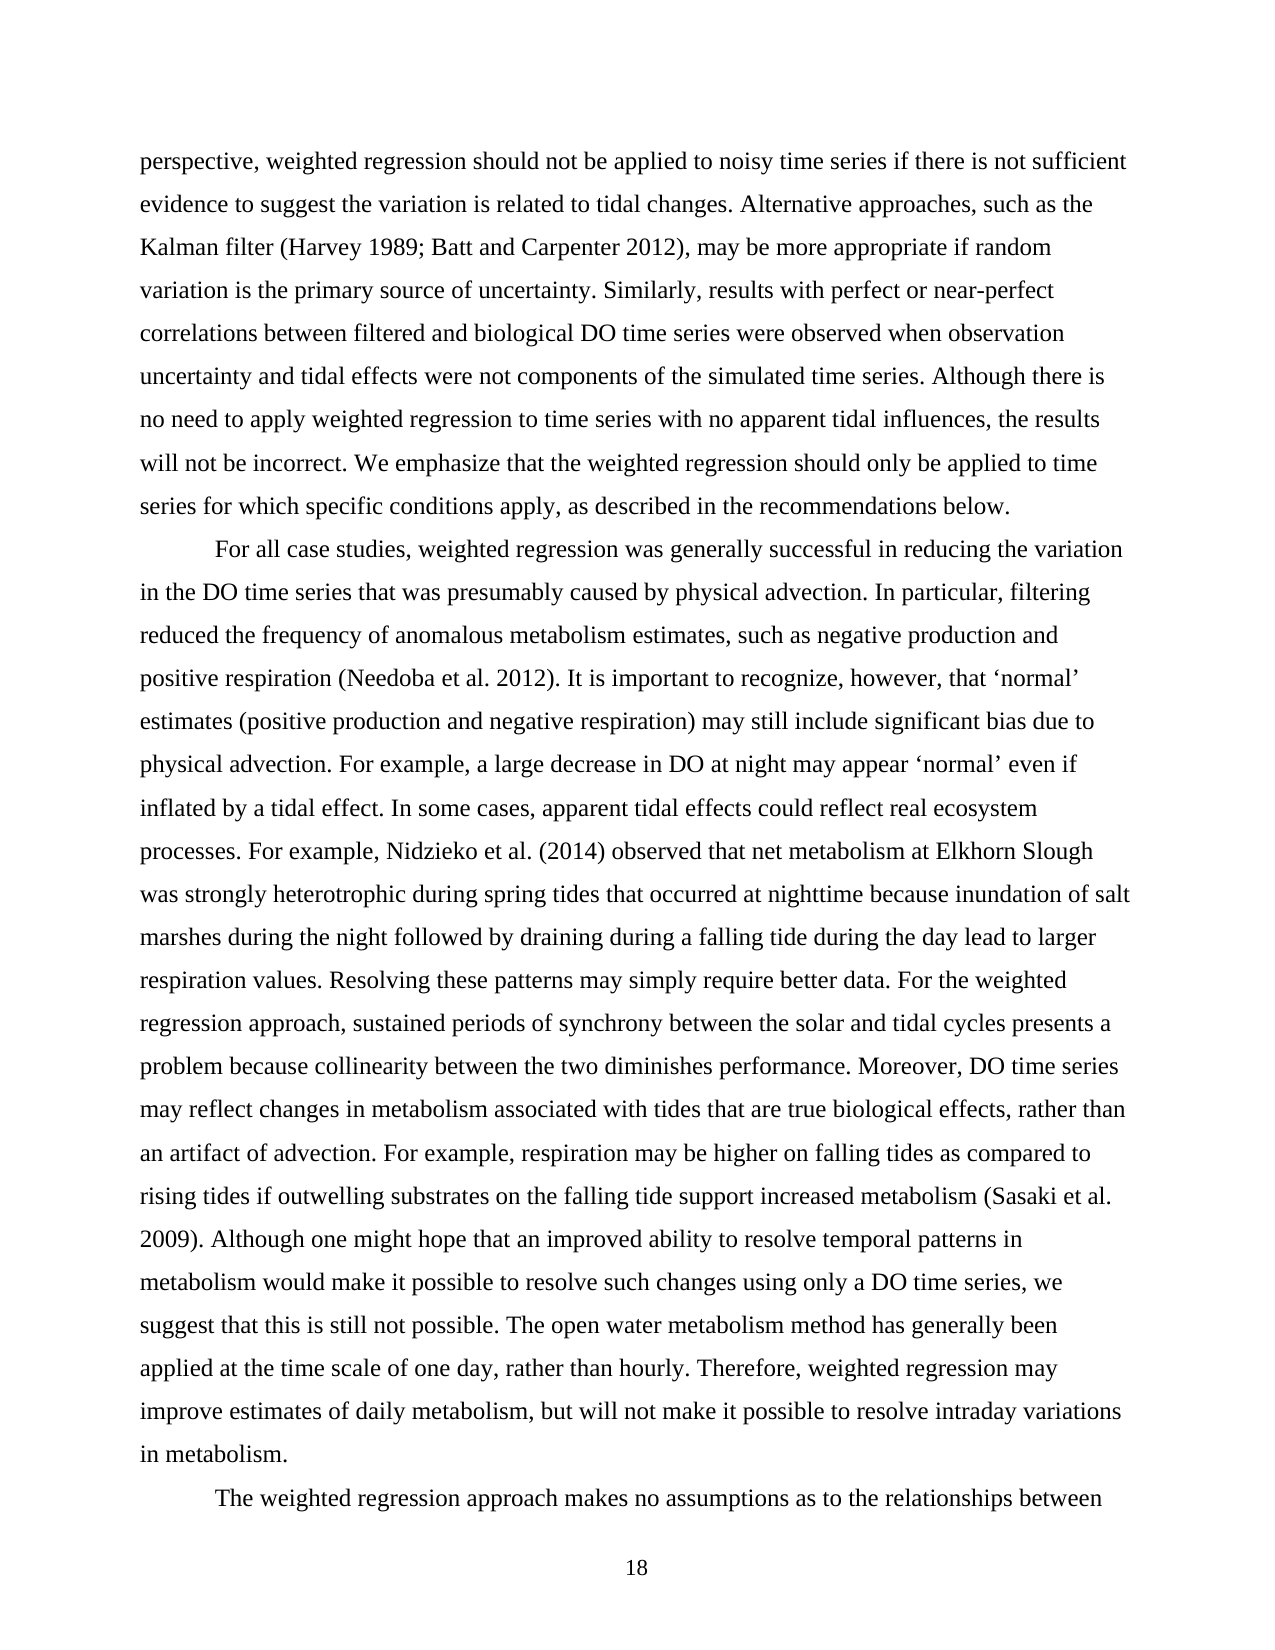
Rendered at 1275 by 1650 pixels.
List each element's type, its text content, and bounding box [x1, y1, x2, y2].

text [139, 146, 1135, 519]
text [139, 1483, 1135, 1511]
text For all case studies, weighted regression was generally successful in reducing the variation in the DO time series that was presumably caused by physical advection. In particular, filtering reduced the frequency of anomalous metabolism estimates, such as negative production and positive respiration (Needoba et al. 2012). It is important to recognize, however, that ‘normal’ estimates (positive production and negative respiration) may still include significant bias due to physical advection. For example, a large decrease in DO at night may appear ‘normal’ even if inflated by a tidal effect. In some cases, apparent tidal effects could reflect real ecosystem processes. For example, Nidzieko et al. (2014) observed that net metabolism at Elkhorn Slough was strongly heterotrophic during spring tides that occurred at nighttime because inundation of salt marshes during the night followed by draining during a falling tide during the day lead to larger respiration values. Resolving these patterns may simply require better data. For the weighted regression approach, sustained periods of synchrony between the solar and tidal cycles presents a problem because collinearity between the two diminishes performance. Moreover, DO time series may reflect changes in metabolism associated with tides that are true biological effects, rather than an artifact of advection. For example, respiration may be higher on falling tides as compared to rising tides if outwelling substrates on the falling tide support increased metabolism (Sasaki et al. 2009). Although one might hope that an improved ability to resolve temporal patterns in metabolism would make it possible to resolve such changes using only a DO time series, we suggest that this is still not possible. The open water metabolism method has generally been applied at the time scale of one day, rather than hourly. Therefore, weighted regression may improve estimates of daily metabolism, but will not make it possible to resolve intraday variations in metabolism. [139, 534, 1135, 1468]
